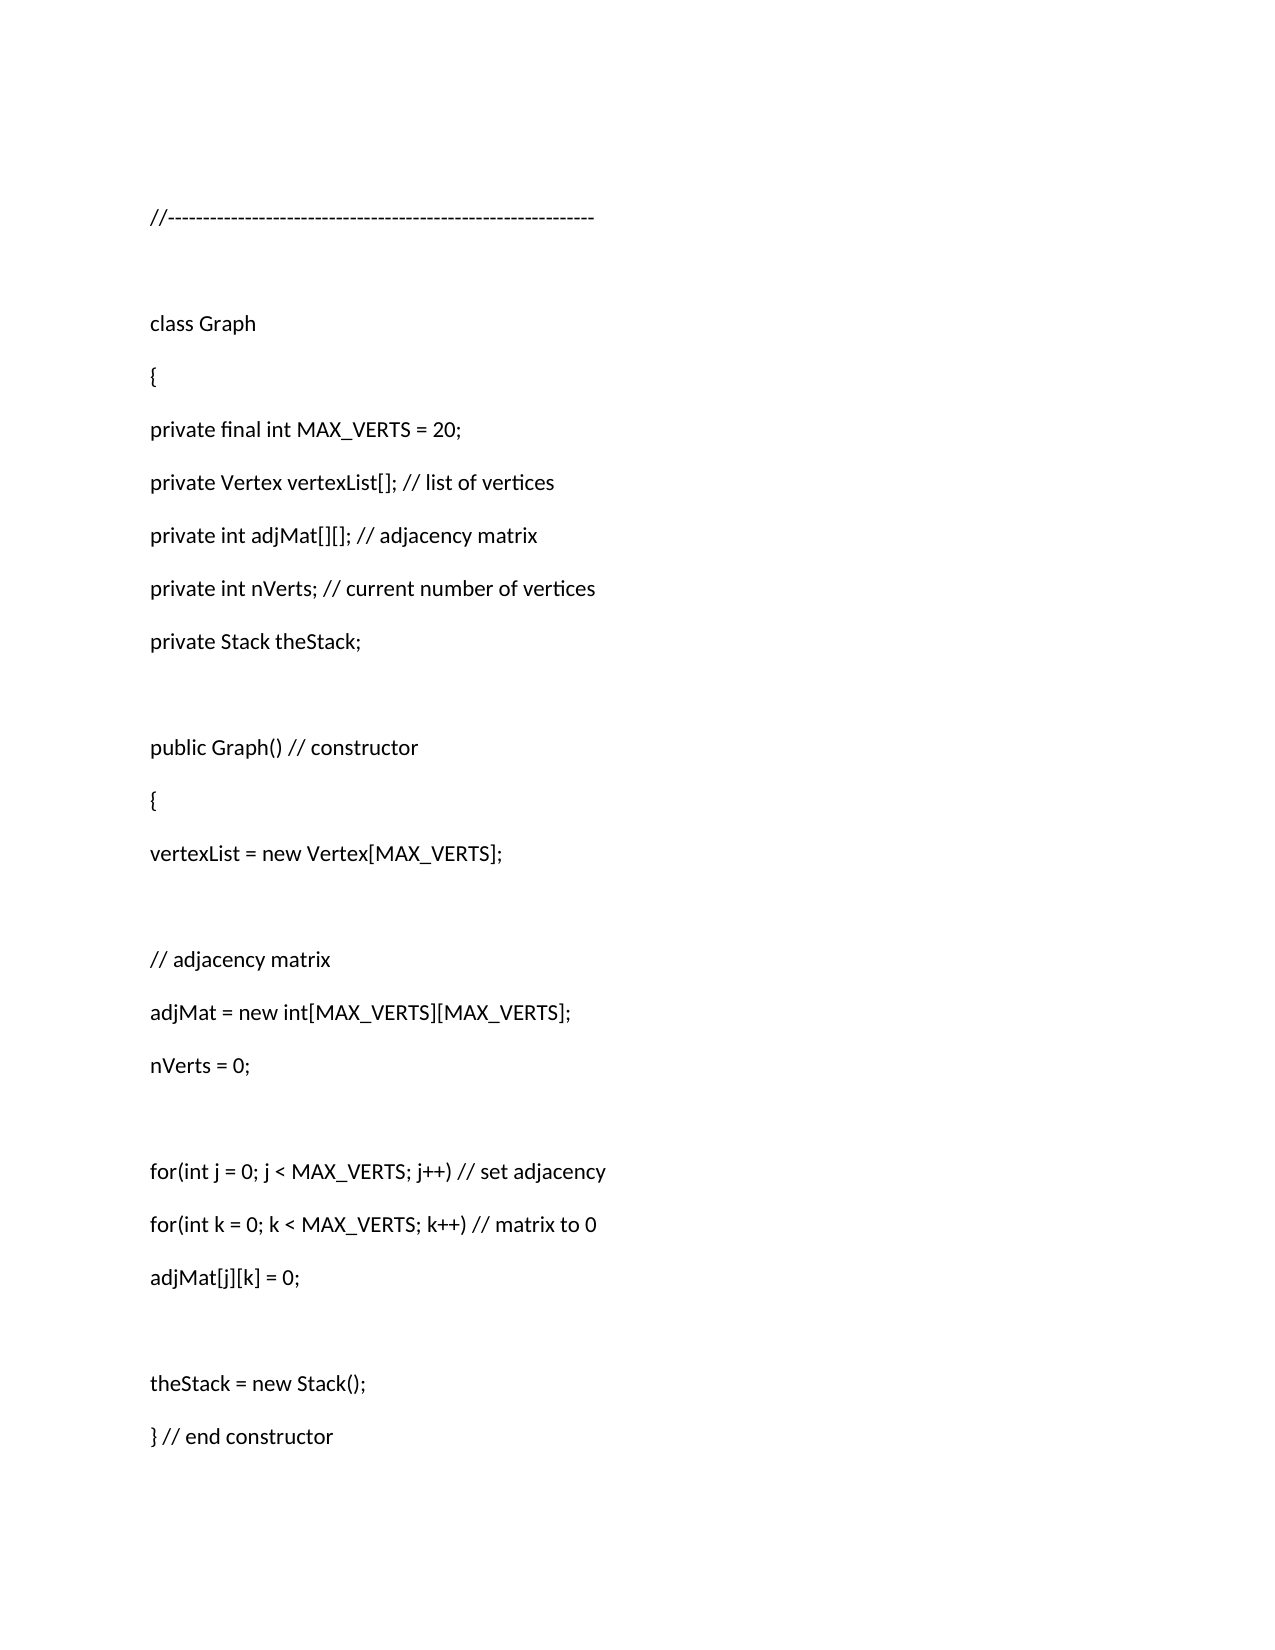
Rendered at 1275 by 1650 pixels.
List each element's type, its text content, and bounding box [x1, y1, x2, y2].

text // adjacency matrix [150, 945, 1125, 973]
text private Stack theStack; [150, 627, 1125, 655]
text private Vertex vertexList[]; // list of vertices [150, 468, 1125, 496]
text //------------------------------------------------------------- [150, 203, 1125, 231]
text private final int MAX_VERTS = 20; [150, 415, 1125, 443]
text for(int k = 0; k < MAX_VERTS; k++) // matrix to 0 [150, 1210, 1125, 1238]
text adjMat[j][k] = 0; [150, 1263, 1125, 1291]
text vertexList = new Vertex[MAX_VERTS]; [150, 839, 1125, 867]
text theStack = new Stack(); [150, 1369, 1125, 1397]
text private int nVerts; // current number of vertices [150, 574, 1125, 602]
text class Graph [150, 309, 1125, 337]
text { [150, 786, 1125, 814]
text public Graph() // constructor [150, 733, 1125, 761]
text nVerts = 0; [150, 1051, 1125, 1079]
text { [150, 362, 1125, 390]
text for(int j = 0; j < MAX_VERTS; j++) // set adjacency [150, 1157, 1125, 1185]
text private int adjMat[][]; // adjacency matrix [150, 521, 1125, 549]
text } // end constructor [150, 1422, 1125, 1451]
text adjMat = new int[MAX_VERTS][MAX_VERTS]; [150, 998, 1125, 1026]
